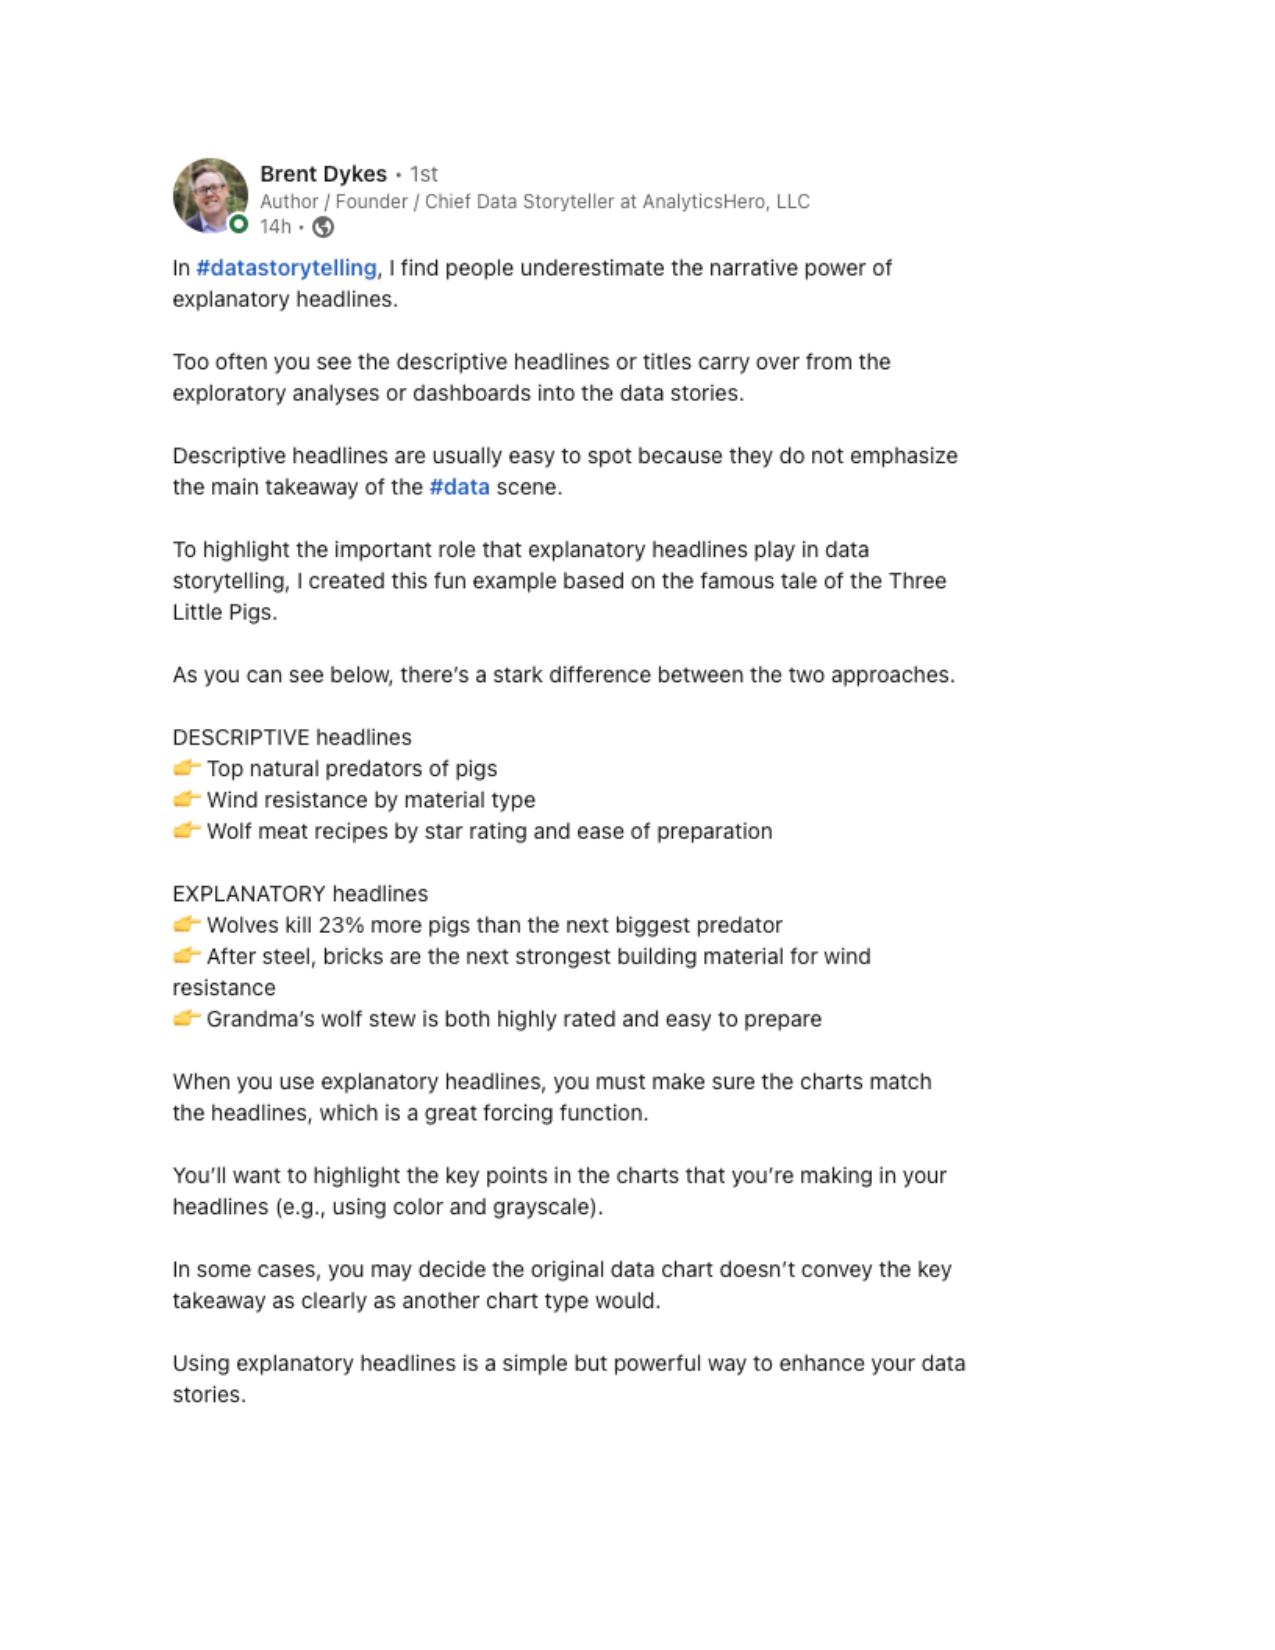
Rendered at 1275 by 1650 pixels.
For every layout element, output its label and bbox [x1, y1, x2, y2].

picture [150, 150, 986, 1429]
